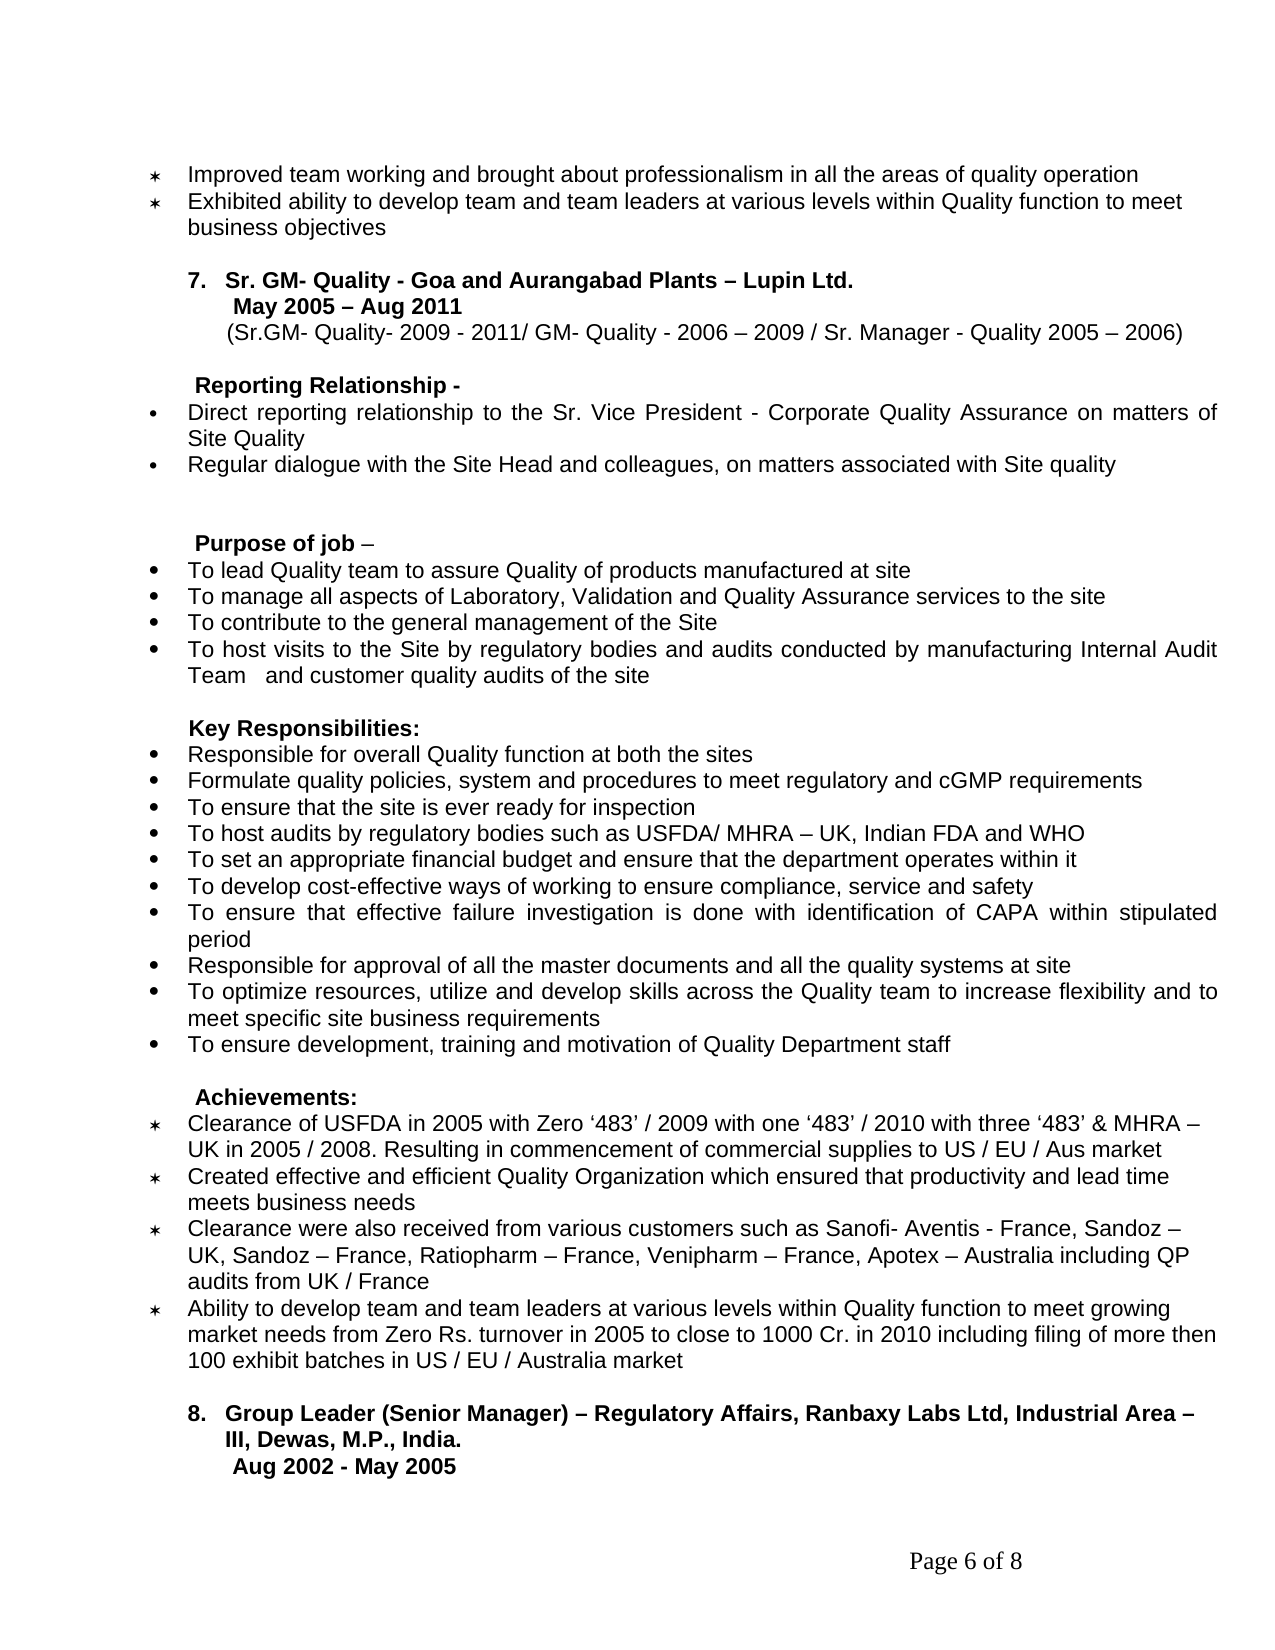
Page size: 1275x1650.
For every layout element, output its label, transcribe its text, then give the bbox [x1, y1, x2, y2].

list To lead Quality team to assure Quality of products manufactured at site [150, 561, 1219, 587]
list Created effective and efficient Quality Organization which ensured that productivity and lead time meets business needs [150, 1169, 1219, 1222]
text May 2005 – Aug 2011 [150, 295, 1219, 321]
list Sr. GM- Quality - Goa and Aurangabad Plants – Lupin Ltd. [187, 267, 1219, 295]
list To host audits by regulatory bodies such as USFDA/ MHRA – UK, Indian FDA and WHO [150, 824, 1219, 851]
list Exhibited ability to develop team and team leaders at various levels within Quality function to meet business objectives [150, 188, 1219, 240]
list Regular dialogue with the Site Head and colleagues, on matters associated with Site quality [150, 455, 1219, 482]
list Clearance of USFDA in 2005 with Zero ‘483’ / 2009 with one ‘483’ / 2010 with three ‘483’ & MHRA – UK in 2005 / 2008. Resulting in commencement of commercial supplies to US / EU / Aus market [150, 1117, 1219, 1169]
list Formulate quality policies, system and procedures to meet regulatory and cGMP requirements [150, 772, 1219, 798]
list Responsible for approval of all the master documents and all the quality systems at site [150, 956, 1219, 982]
list To set an appropriate financial budget and ensure that the department operates within it [150, 851, 1219, 877]
text Aug 2002 - May 2005 [187, 1459, 1219, 1486]
list To develop cost-effective ways of working to ensure compliance, service and safety [150, 877, 1219, 903]
list To ensure that effective failure investigation is done with identification of CAPA within stipulated period [150, 903, 1219, 956]
text Key Responsibilities: [150, 719, 1219, 745]
text Purpose of job – [150, 534, 1219, 561]
list Responsible for overall Quality function at both the sites [150, 745, 1219, 772]
list To ensure that the site is ever ready for inspection [150, 798, 1219, 824]
list To optimize resources, utilize and develop skills across the Quality team to increase flexibility and to meet specific site business requirements [150, 982, 1219, 1035]
text Achievements: [150, 1090, 1219, 1117]
list To host visits to the Site by regulatory bodies and audits conducted by manufacturing Internal Audit Team and customer quality audits of the site [150, 640, 1219, 692]
list Ability to develop team and team leaders at various levels within Quality function to meet growing market needs from Zero Rs. turnover in 2005 to close to 1000 Cr. in 2010 including filing of more then 100 exhibit batches in US / EU / Australia market [150, 1301, 1219, 1380]
list To manage all aspects of Laboratory, Validation and Quality Assurance services to the site [150, 587, 1219, 613]
text (Sr.GM- Quality- 2009 - 2011/ GM- Quality - 2006 – 2009 / Sr. Manager - Quality 2005 – 2006) [150, 321, 1219, 348]
list Group Leader (Senior Manager) – Regulatory Affairs, Ranbaxy Labs Ltd, Industrial Area – III, Dewas, M.P., India. [187, 1406, 1219, 1459]
list Direct reporting relationship to the Sr. Vice President - Corporate Quality Assurance on matters of Site Quality [150, 403, 1219, 455]
list Improved team working and brought about professionalism in all the areas of quality operation [150, 161, 1219, 188]
text Reporting Relationship - [150, 376, 1219, 403]
list To ensure development, training and motivation of Quality Department staff [150, 1035, 1219, 1061]
list Clearance were also received from various customers such as Sanofi- Aventis - France, Sandoz – UK, Sandoz – France, Ratiopharm – France, Venipharm – France, Apotex – Australia including QP audits from UK / France [150, 1222, 1219, 1301]
list To contribute to the general management of the Site [150, 613, 1219, 640]
